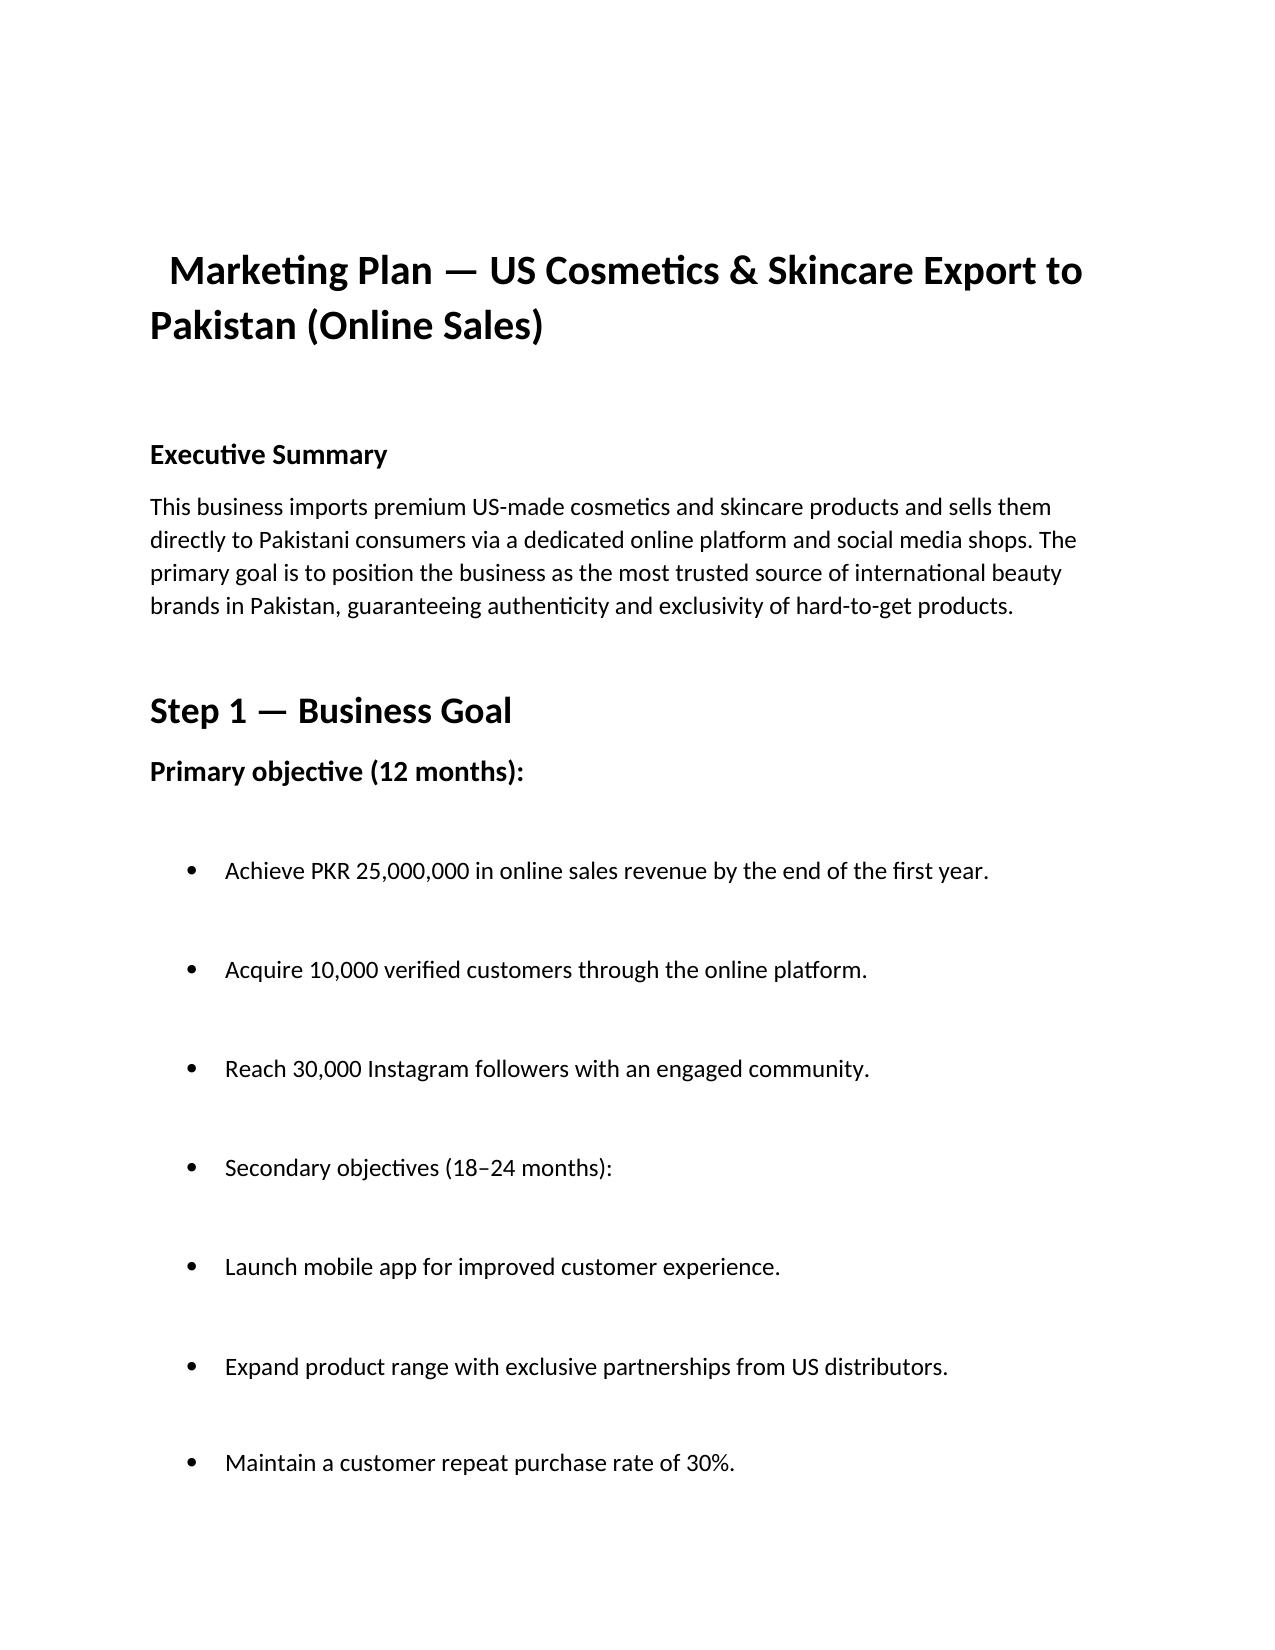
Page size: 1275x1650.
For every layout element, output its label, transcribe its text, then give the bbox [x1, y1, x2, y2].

list Secondary objectives (18–24 months): [187, 1152, 1125, 1183]
text Primary objective (12 months): [150, 753, 1125, 788]
list Achieve PKR 25,000,000 in online sales revenue by the end of the first year. [187, 855, 1125, 885]
text Step 1 — Business Goal [150, 687, 1125, 732]
text Marketing Plan — US Cosmetics & Skincare Export to Pakistan (Online Sales) [150, 244, 1125, 349]
list Acquire 10,000 verified customers through the online platform. [187, 954, 1125, 984]
list Expand product range with exclusive partnerships from US distributors. [187, 1351, 1125, 1381]
list Maintain a customer repeat purchase rate of 30%. [187, 1447, 1125, 1478]
list Reach 30,000 Instagram followers with an engaged community. [187, 1053, 1125, 1084]
text This business imports premium US-made cosmetics and skincare products and sells them directly to Pakistani consumers via a dedicated online platform and social media shops. The primary goal is to position the business as the most trusted source of international beauty brands in Pakistan, guaranteeing authenticity and exclusivity of hard-to-get products. [150, 491, 1125, 621]
text Executive Summary [150, 436, 1125, 472]
list Launch mobile app for improved customer experience. [187, 1251, 1125, 1282]
